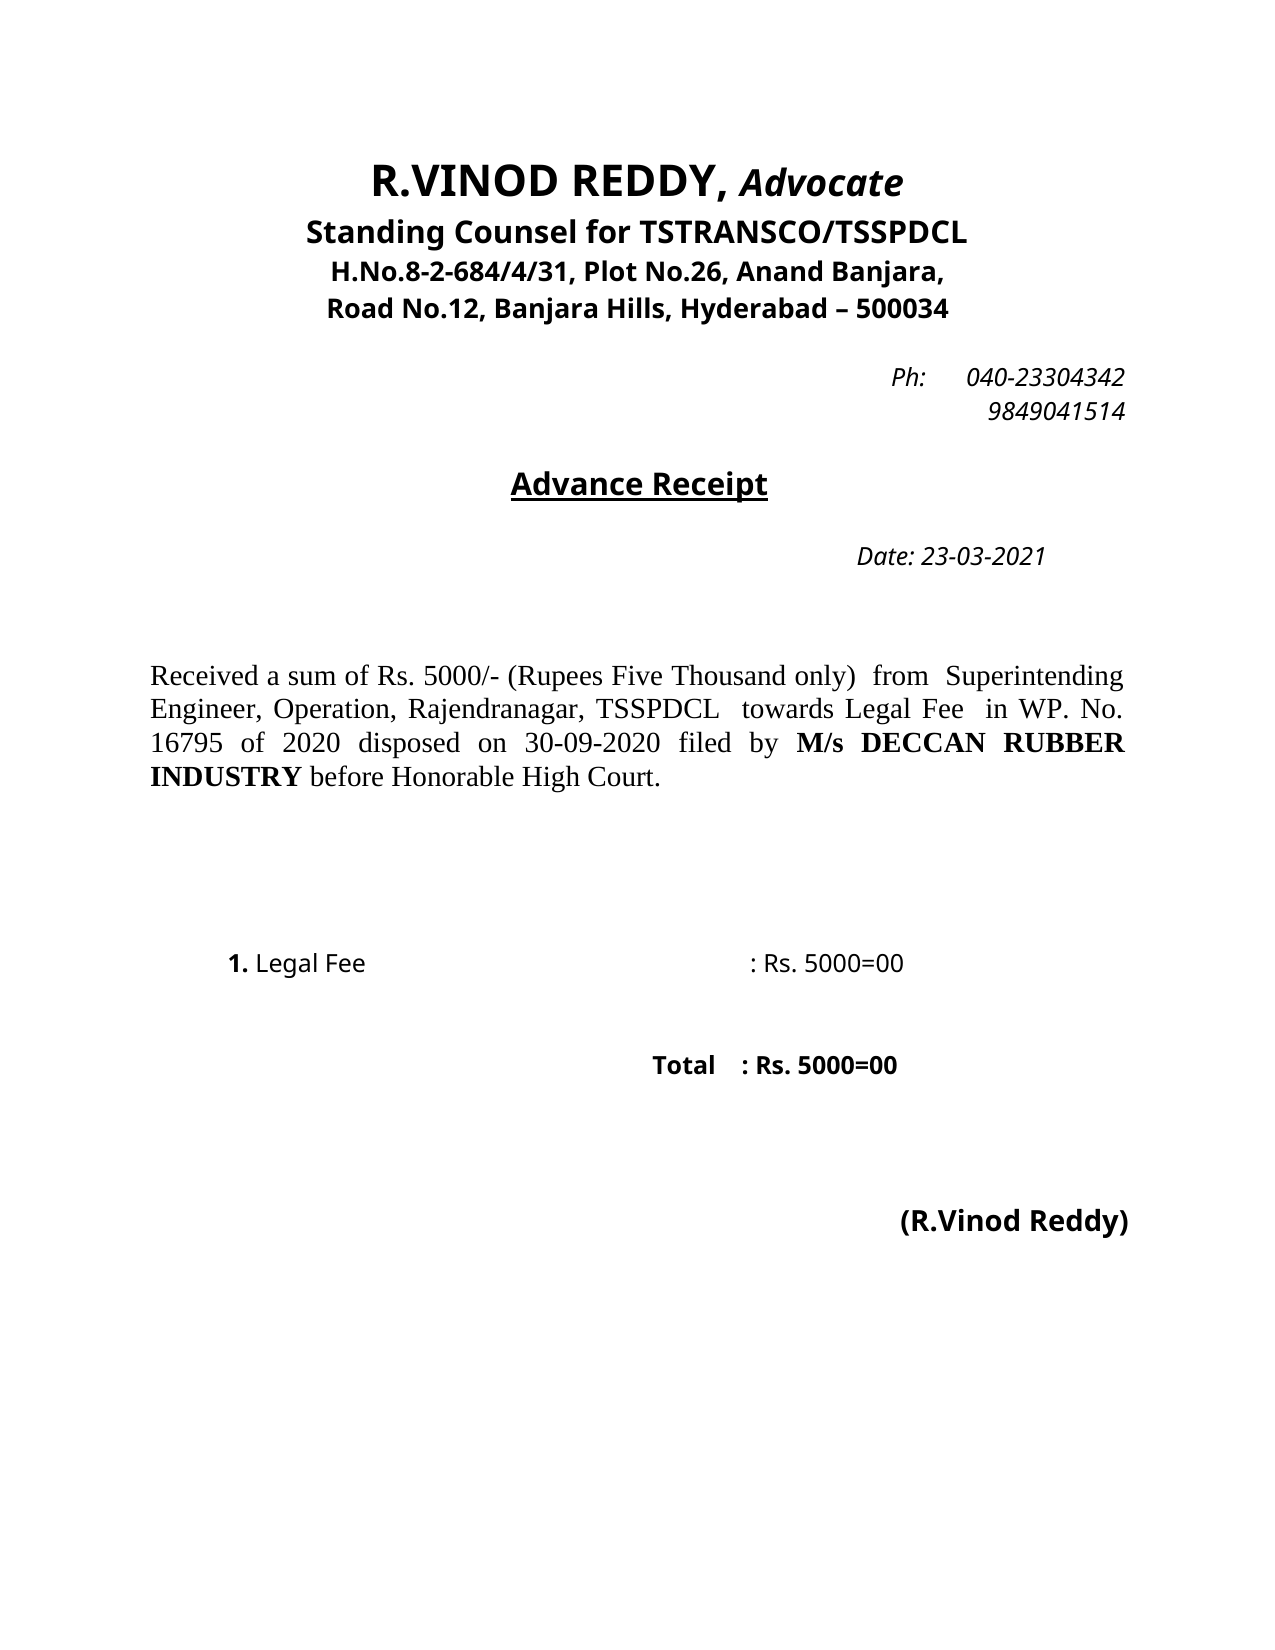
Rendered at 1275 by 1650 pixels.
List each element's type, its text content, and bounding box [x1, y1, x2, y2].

text Standing Counsel for TSTRANSCO/TSSPDCL [227, 209, 1047, 252]
text Date: 23-03-2021 [227, 539, 1047, 573]
text (R.Vinod Reddy) [677, 1201, 1128, 1240]
text Ph: 040-23304342 [150, 360, 1125, 394]
text Total : Rs. 5000=00 [150, 1047, 1010, 1081]
text R.VINOD REDDY, Advocate [227, 150, 1047, 209]
text Received a sum of Rs. 5000/- (Rupees Five Thousand only) from Superintending Engineer, Operation, Rajendranagar, TSSPDCL towards Legal Fee in WP. No. 16795 of 2020 disposed on 30-09-2020 filed by M/s DECCAN RUBBER INDUSTRY before Honorable High Court. [150, 658, 1125, 792]
text Advance Receipt [150, 462, 1128, 505]
text Road No.12, Banjara Hills, Hyderabad – 500034 [150, 289, 1125, 326]
text H.No.8-2-684/4/31, Plot No.26, Anand Banjara, [150, 252, 1125, 289]
text 9849041514 [150, 394, 1125, 428]
list Legal Fee : Rs. 5000=00 [227, 945, 1010, 979]
